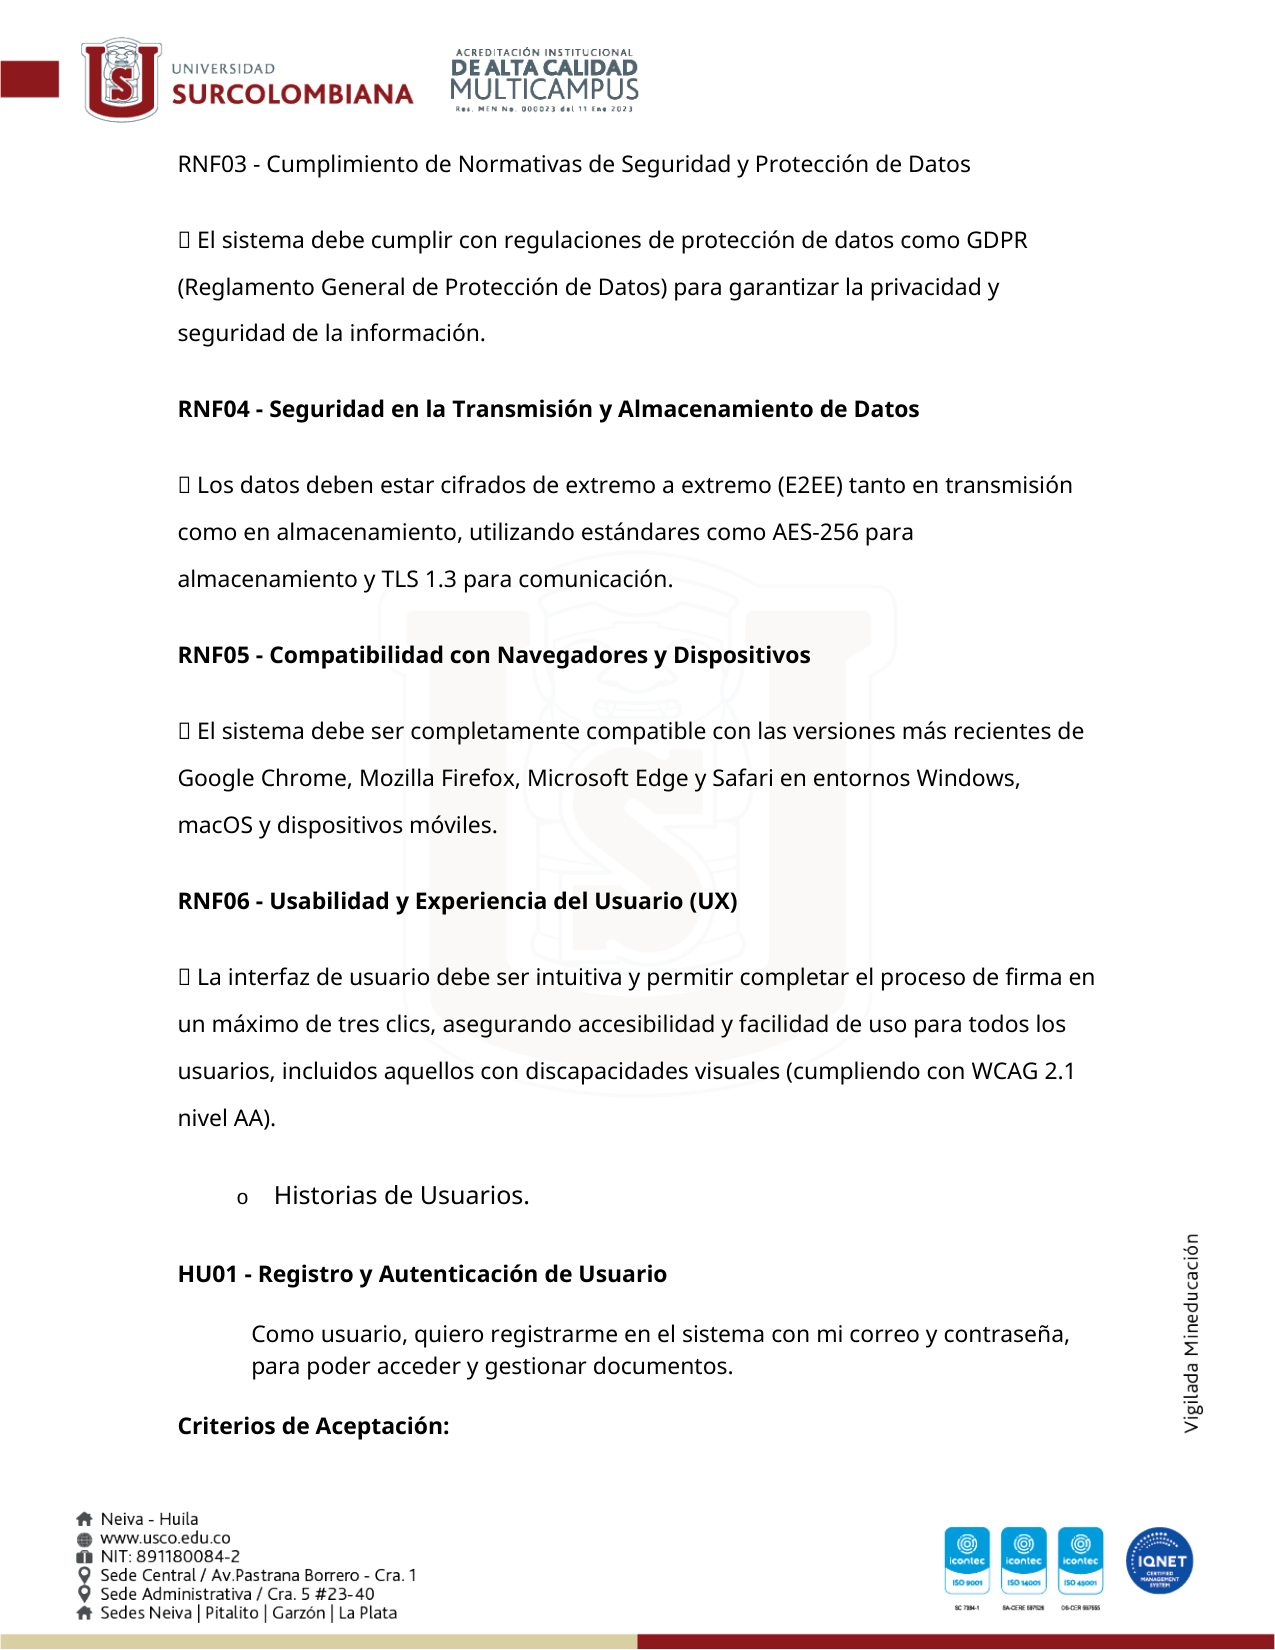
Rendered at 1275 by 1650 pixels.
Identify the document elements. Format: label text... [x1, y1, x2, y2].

text RNF05 - Compatibilidad con Navegadores y Dispositivos [177, 639, 1098, 671]
picture [0, 0, 1275, 1649]
text ✅ Los datos deben estar cifrados de extremo a extremo (E2EE) tanto en transmisión como en almacenamiento, utilizando estándares como AES-256 para almacenamiento y TLS 1.3 para comunicación. [177, 469, 1098, 594]
list Historias de Usuarios. [236, 1178, 1098, 1212]
text RNF06 - Usabilidad y Experiencia del Usuario (UX) [177, 885, 1098, 916]
text RNF03 - Cumplimiento de Normativas de Seguridad y Protección de Datos [177, 148, 1098, 179]
text Como usuario, quiero registrarme en el sistema con mi correo y contraseña, para poder acceder y gestionar documentos. [251, 1318, 1098, 1381]
text Criterios de Aceptación: [177, 1410, 1098, 1441]
text ✅ El sistema debe cumplir con regulaciones de protección de datos como GDPR (Reglamento General de Protección de Datos) para garantizar la privacidad y seguridad de la información. [177, 224, 1098, 349]
text RNF04 - Seguridad en la Transmisión y Almacenamiento de Datos [177, 393, 1098, 425]
text ✅ El sistema debe ser completamente compatible con las versiones más recientes de Google Chrome, Mozilla Firefox, Microsoft Edge y Safari en entornos Windows, macOS y dispositivos móviles. [177, 715, 1098, 840]
text ✅ La interfaz de usuario debe ser intuitiva y permitir completar el proceso de firma en un máximo de tres clics, asegurando accesibilidad y facilidad de uso para todos los usuarios, incluidos aquellos con discapacidades visuales (cumpliendo con WCAG 2.1 nivel AA). [177, 961, 1098, 1133]
text HU01 - Registro y Autenticación de Usuario [177, 1258, 1098, 1289]
